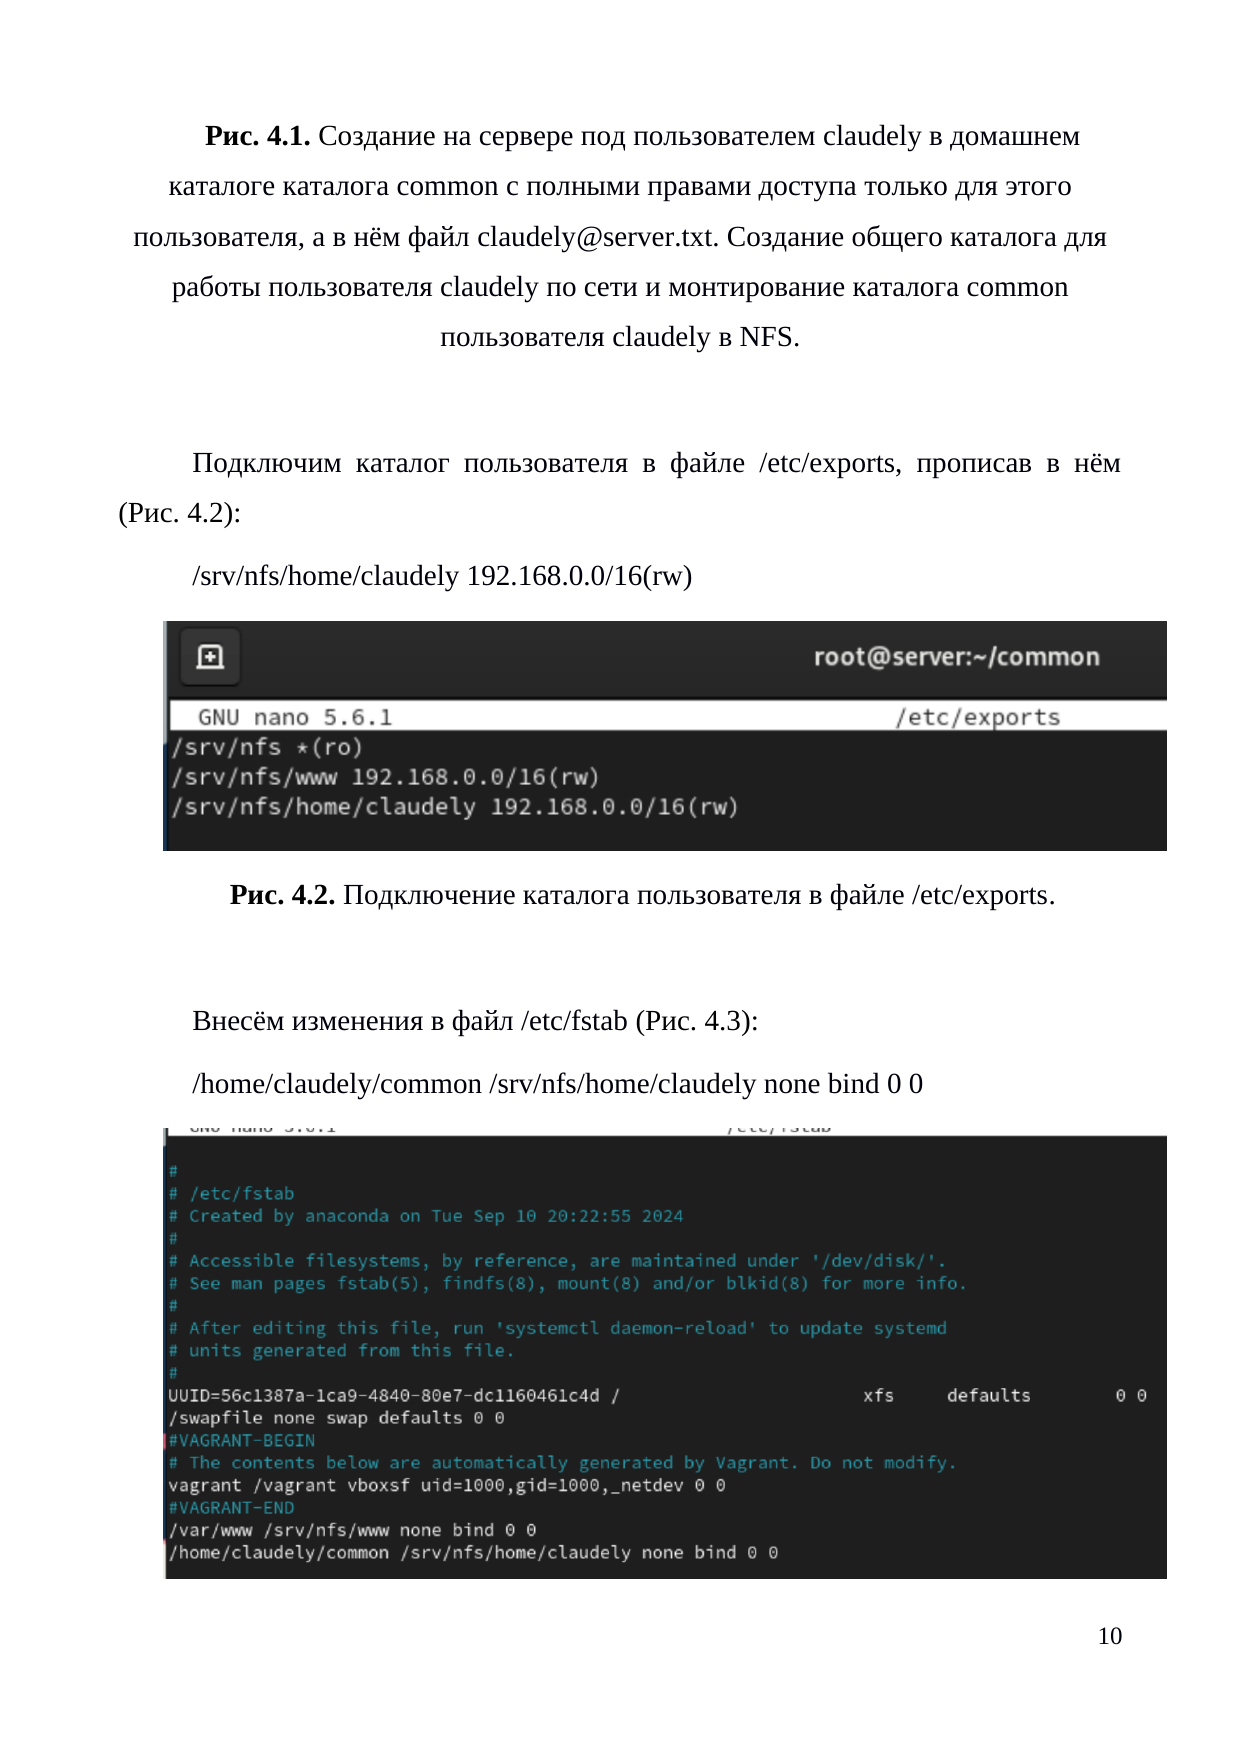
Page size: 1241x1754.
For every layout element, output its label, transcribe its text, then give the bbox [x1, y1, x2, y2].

text /srv/nfs/home/claudely 192.168.0.0/16(rw) [118, 558, 1122, 592]
text Рис. 4.1. Создание на сервере под пользователем claudely в домашнем каталоге каталога common с полными правами доступа только для этого пользователя, а в нём файл claudely@server.txt. Создание общего каталога для работы пользователя claudely по сети и монтирование каталога common пользователя claudely в NFS. [118, 118, 1122, 353]
text Подключим каталог пользователя в файле /etc/exports, прописав в нём (Рис. 4.2): [118, 445, 1122, 529]
text Рис. 4.2. Подключение каталога пользователя в файле /etc/exports. [118, 877, 1122, 911]
text /home/claudely/common /srv/nfs/home/claudely none bind 0 0 [118, 1066, 1122, 1099]
text Внесём изменения в файл /etc/fstab (Рис. 4.3): [118, 1003, 1122, 1036]
picture [163, 621, 1167, 851]
picture [163, 1128, 1167, 1579]
